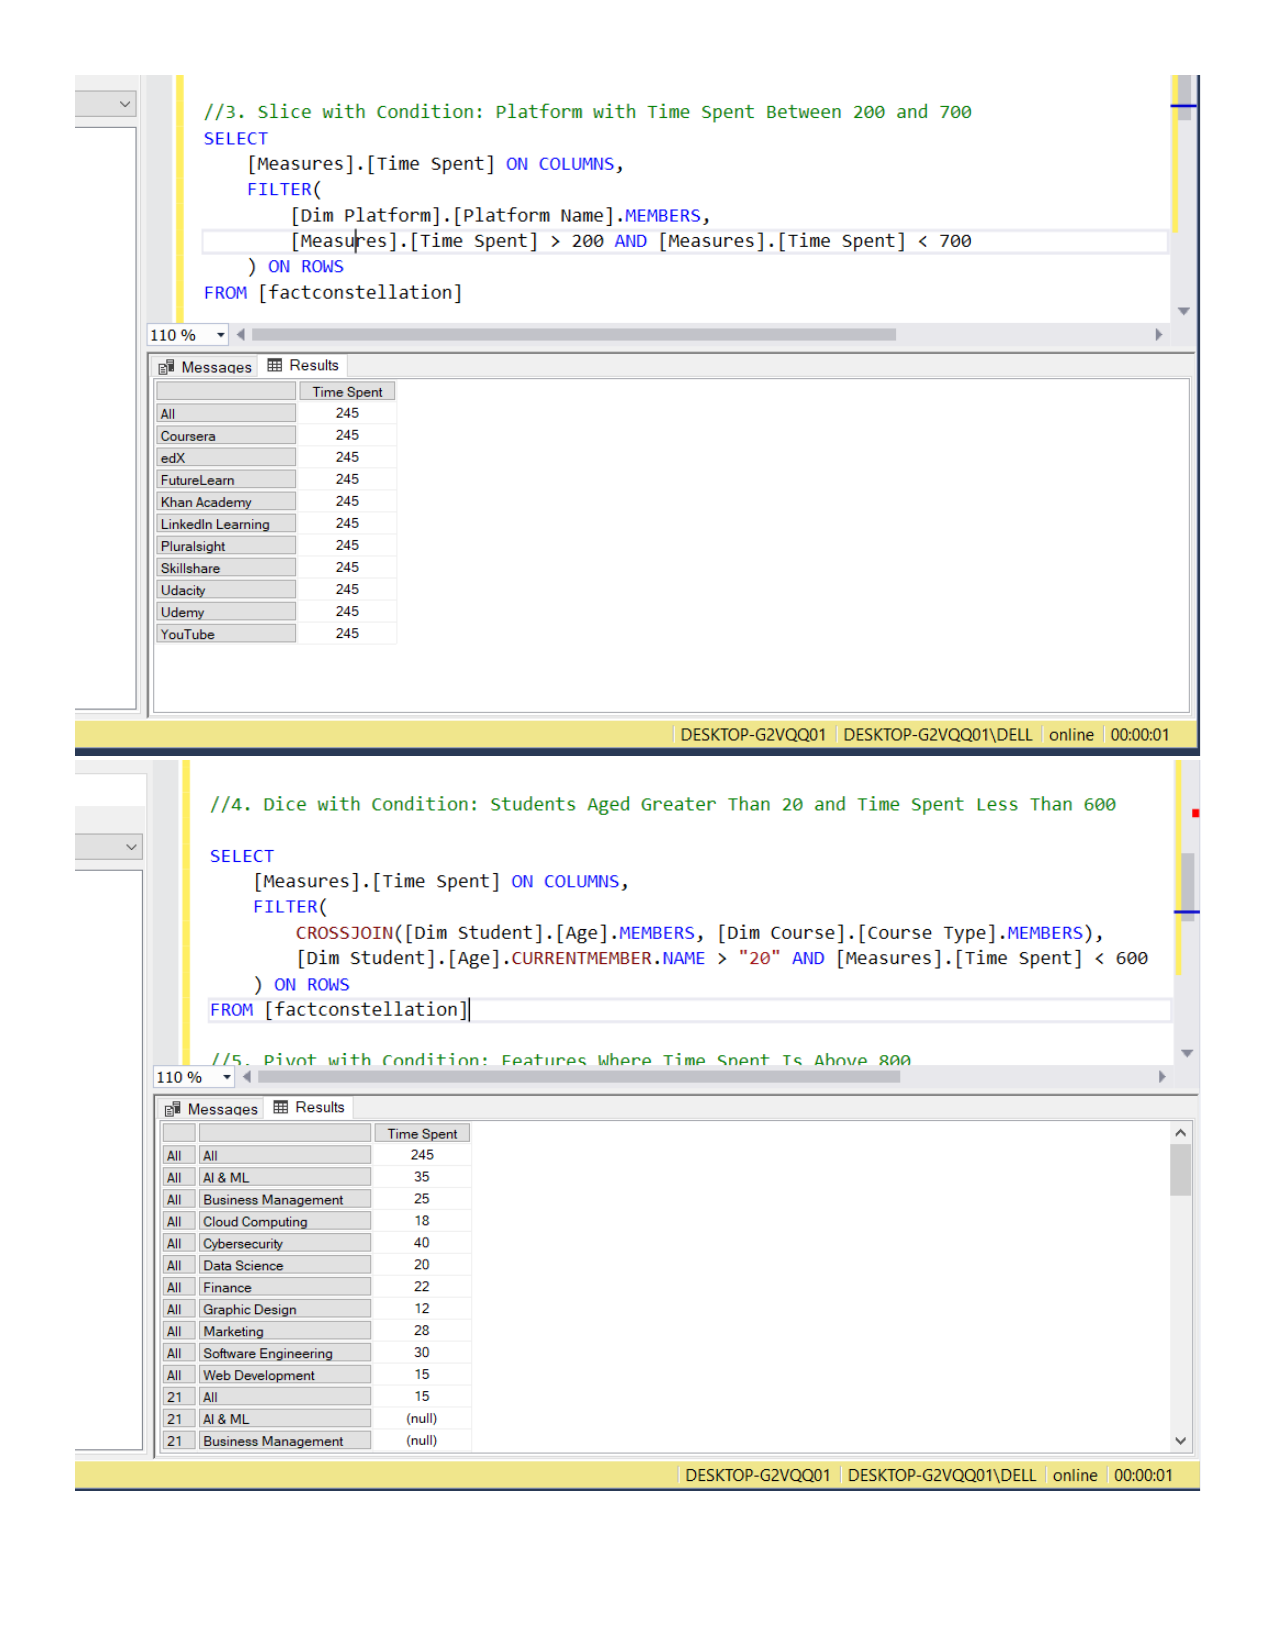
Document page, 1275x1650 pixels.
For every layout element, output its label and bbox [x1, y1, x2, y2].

picture [75, 75, 1200, 756]
picture [75, 760, 1200, 1491]
